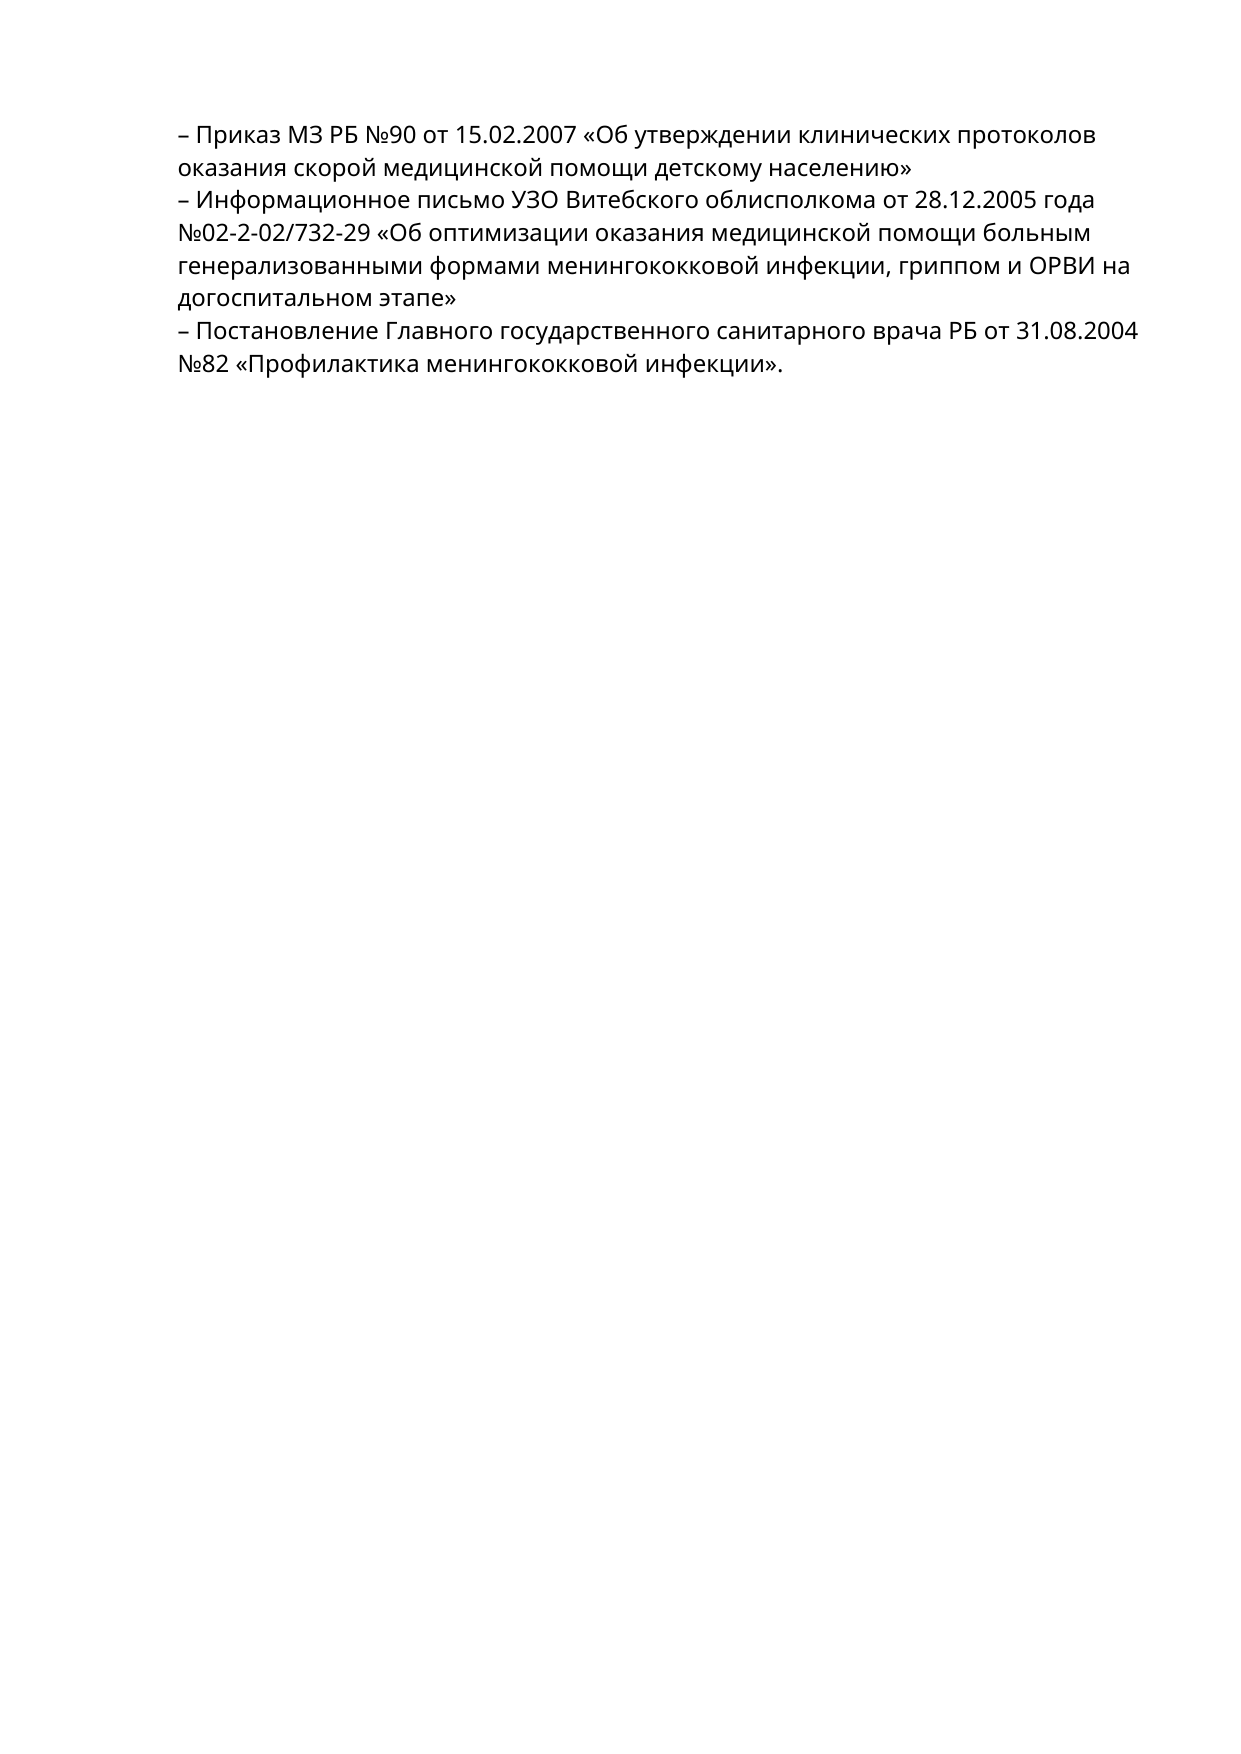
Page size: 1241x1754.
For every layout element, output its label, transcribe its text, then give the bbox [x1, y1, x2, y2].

text – Постановление Главного государственного санитарного врача РБ от 31.08.2004 №82 «Профилактика менингококковой инфекции». [177, 314, 1152, 379]
text – Информационное письмо УЗО Витебского облисполкома от 28.12.2005 года №02-2-02/732-29 «Об оптимизации оказания медицинской помощи больным генерализованными формами менингококковой инфекции, гриппом и ОРВИ на догоспитальном этапе» [177, 183, 1152, 314]
text – Приказ МЗ РБ №90 от 15.02.2007 «Об утверждении клинических протоколов оказания скорой медицинской помощи детскому населению» [177, 118, 1152, 183]
